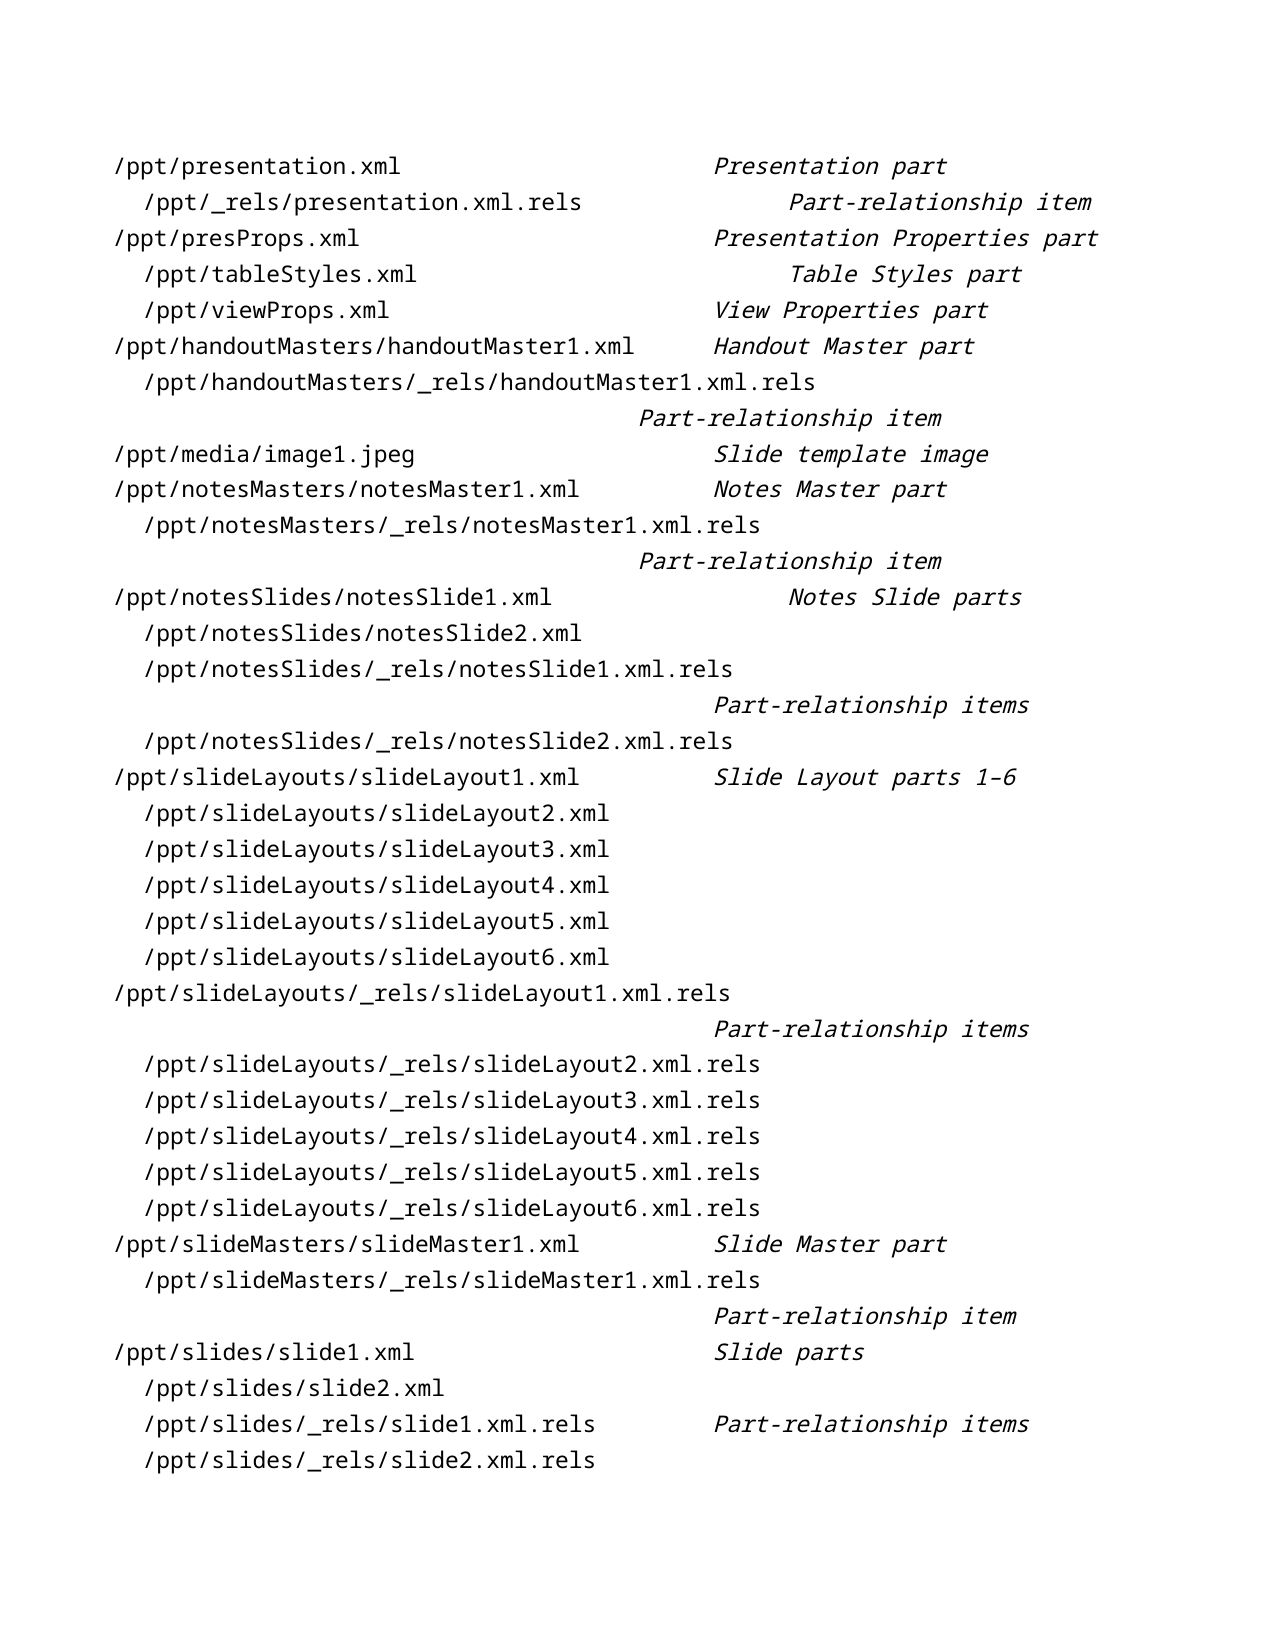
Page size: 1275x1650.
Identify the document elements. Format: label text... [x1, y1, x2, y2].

text /ppt/slideLayouts/_rels/slideLayout1.xml.rels Part-relationship items /ppt/slideLayouts/_rels/slideLayout2.xml.rels /ppt/slideLayouts/_rels/slideLayout3.xml.rels /ppt/slideLayouts/_rels/slideLayout4.xml.rels /ppt/slideLayouts/_rels/slideLayout5.xml.rels /ppt/slideLayouts/_rels/slideLayout6.xml.rels [112, 977, 1162, 1223]
text /ppt/notesSlides/notesSlide1.xml Notes Slide parts /ppt/notesSlides/notesSlide2.xml /ppt/notesSlides/_rels/notesSlide1.xml.rels Part-relationship items /ppt/notesSlides/_rels/notesSlide2.xml.rels [112, 581, 1162, 756]
text /ppt/notesMasters/notesMaster1.xml Notes Master part /ppt/notesMasters/_rels/notesMaster1.xml.rels [112, 473, 1162, 541]
text /ppt/presentation.xml Presentation part /ppt/_rels/presentation.xml.rels Part-relationship item [112, 150, 1162, 217]
text Part-relationship item [112, 545, 1162, 577]
text /ppt/presProps.xml Presentation Properties part /ppt/tableStyles.xml Table Styles part /ppt/viewProps.xml View Properties part [112, 222, 1162, 325]
text /ppt/slides/slide1.xml Slide parts /ppt/slides/slide2.xml /ppt/slides/_rels/slide1.xml.rels Part-relationship items /ppt/slides/_rels/slide2.xml.rels [112, 1336, 1162, 1475]
text /ppt/media/image1.jpeg Slide template image [112, 437, 1162, 469]
text Part-relationship item [112, 402, 1162, 433]
text /ppt/handoutMasters/handoutMaster1.xml Handout Master part /ppt/handoutMasters/_rels/handoutMaster1.xml.rels [112, 330, 1162, 397]
text /ppt/slideLayouts/slideLayout1.xml Slide Layout parts 1–6 /ppt/slideLayouts/slideLayout2.xml /ppt/slideLayouts/slideLayout3.xml /ppt/slideLayouts/slideLayout4.xml /ppt/slideLayouts/slideLayout5.xml /ppt/slideLayouts/slideLayout6.xml [112, 761, 1162, 972]
text /ppt/slideMasters/slideMaster1.xml Slide Master part /ppt/slideMasters/_rels/slideMaster1.xml.rels Part-relationship item [112, 1228, 1162, 1331]
